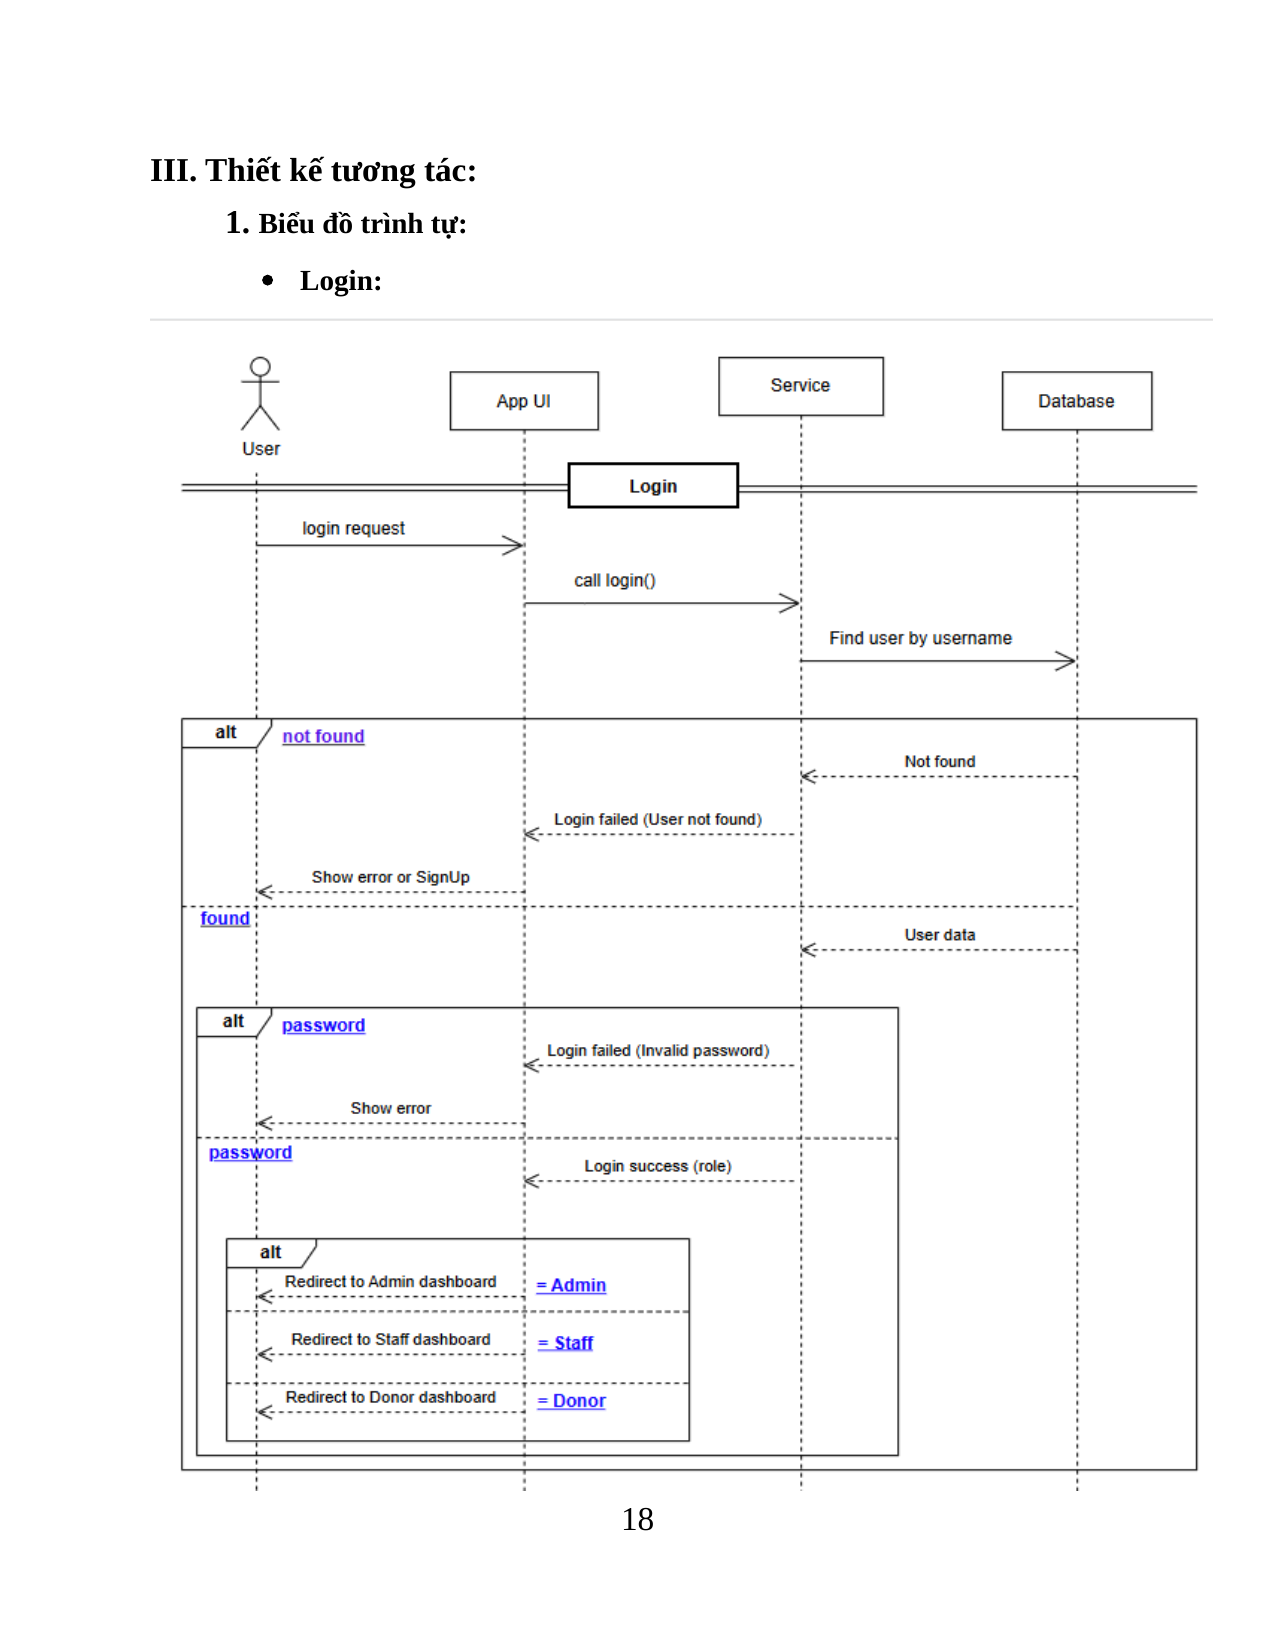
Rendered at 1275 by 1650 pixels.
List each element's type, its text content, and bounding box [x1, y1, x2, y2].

text 1. Biểu đồ trình tự: [225, 202, 1125, 241]
list Login: [262, 263, 1125, 297]
picture [150, 318, 1213, 1491]
subtitle III. Thiết kế tương tác: [150, 150, 1125, 188]
